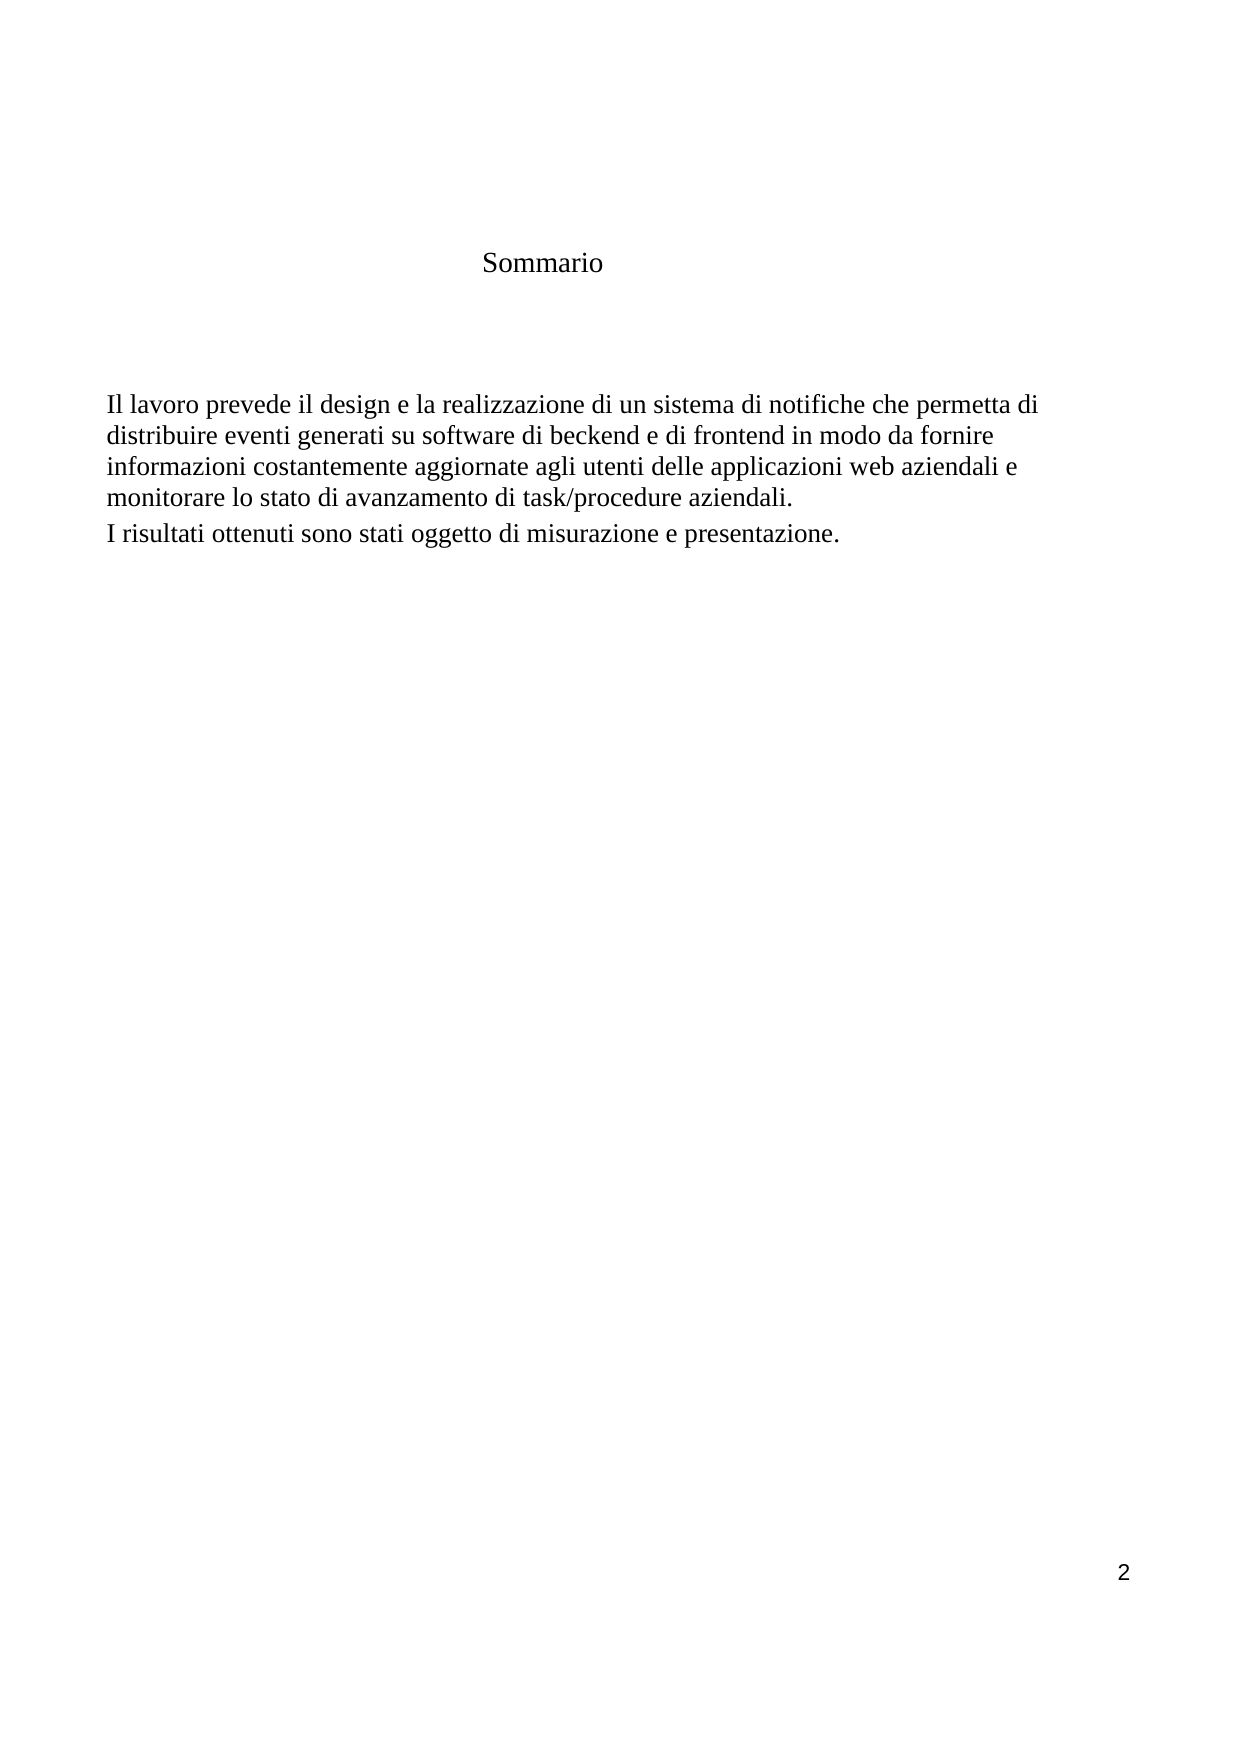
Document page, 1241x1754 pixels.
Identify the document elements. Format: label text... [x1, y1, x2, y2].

text Il lavoro prevede il design e la realizzazione di un sistema di notifiche che permetta di distribuire eventi generati su software di beckend e di frontend in modo da fornire informazioni costantemente aggiornate agli utenti delle applicazioni web aziendali e monitorare lo stato di avanzamento di task/procedure aziendali. [106, 388, 1114, 513]
text I risultati ottenuti sono stati oggetto di misurazione e presentazione. [106, 517, 1114, 548]
subtitle Sommario [106, 245, 979, 278]
